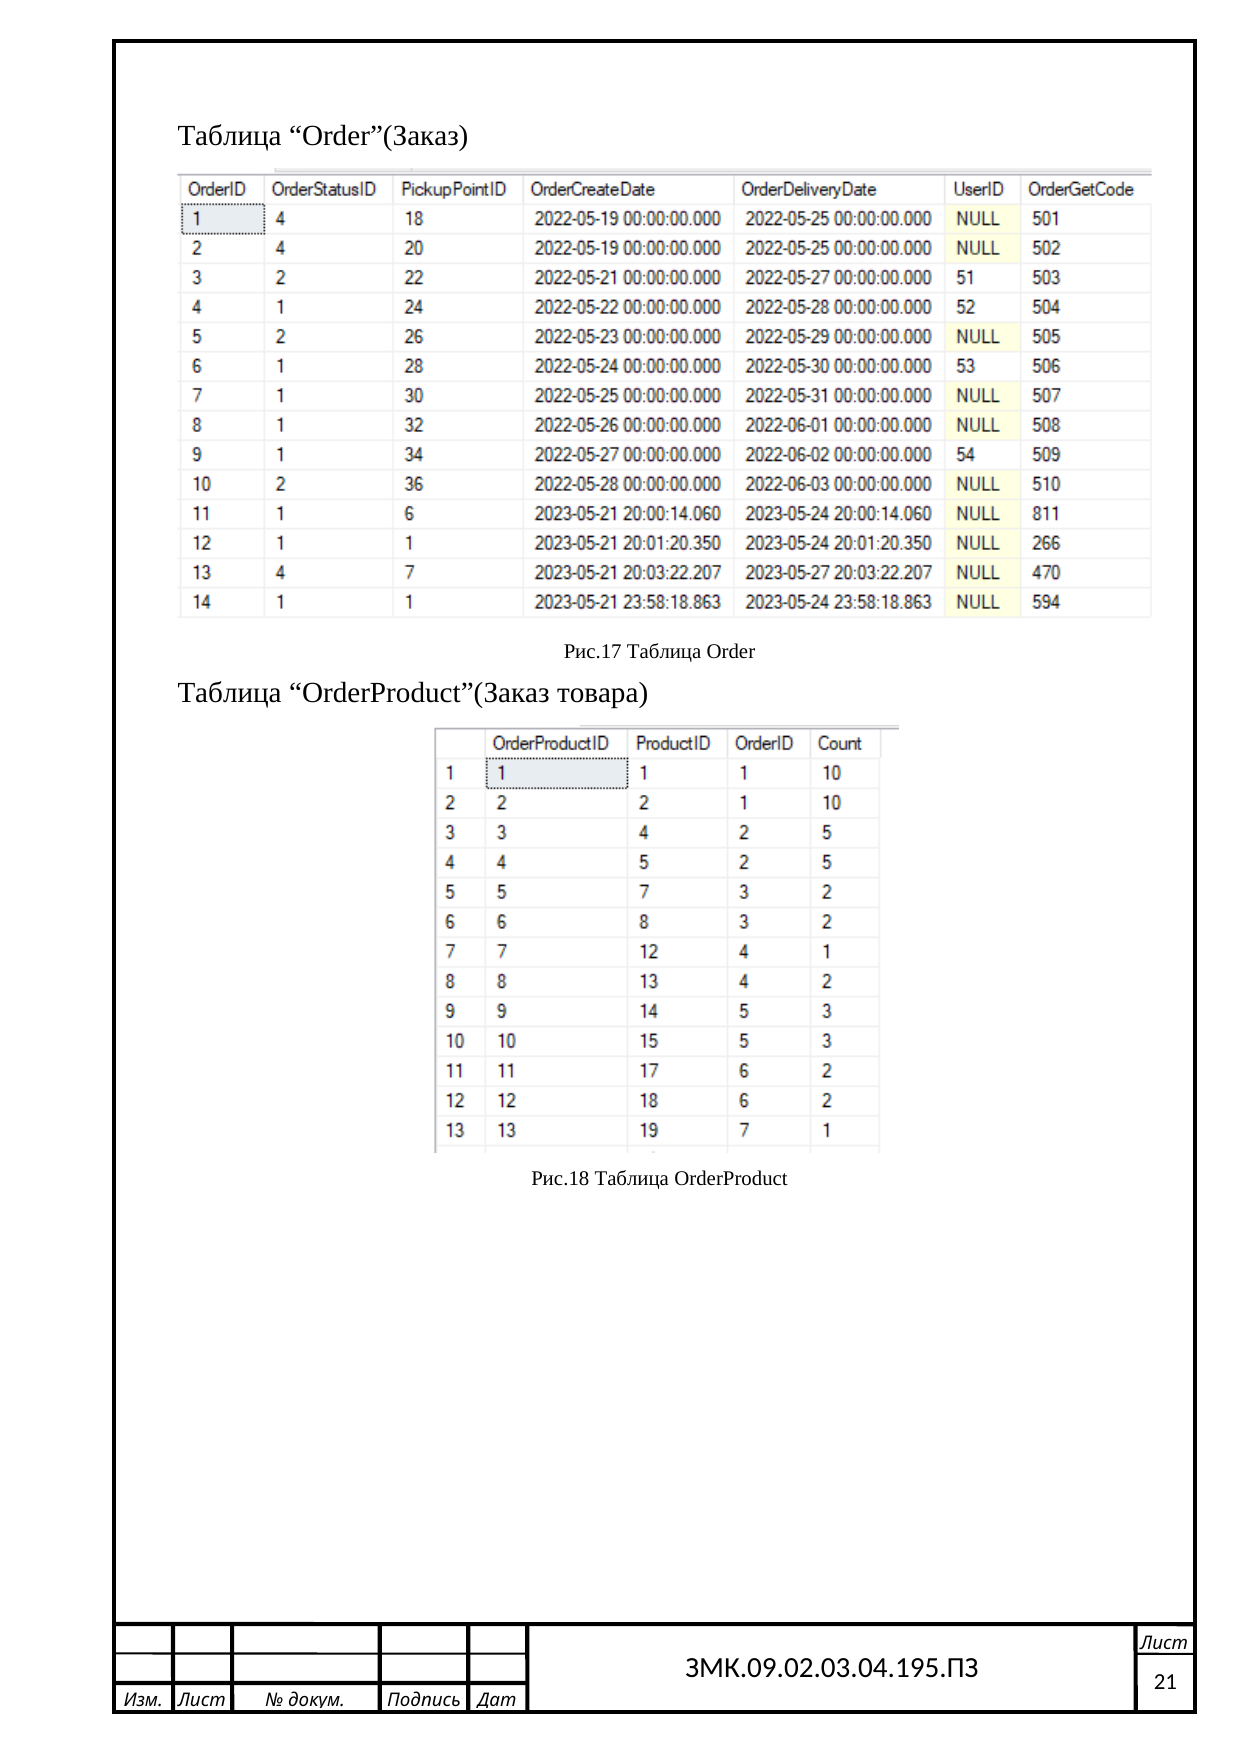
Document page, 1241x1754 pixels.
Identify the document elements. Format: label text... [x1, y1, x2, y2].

text Таблица “OrderProduct”(Заказ товара) [177, 675, 1152, 709]
text Таблица “Order”(Заказ) [177, 118, 1152, 152]
text Рис.17 Таблица Order [177, 639, 1141, 663]
picture [177, 168, 1152, 626]
picture [430, 725, 899, 1153]
text Рис.18 Таблица OrderProduct [177, 1166, 1141, 1190]
